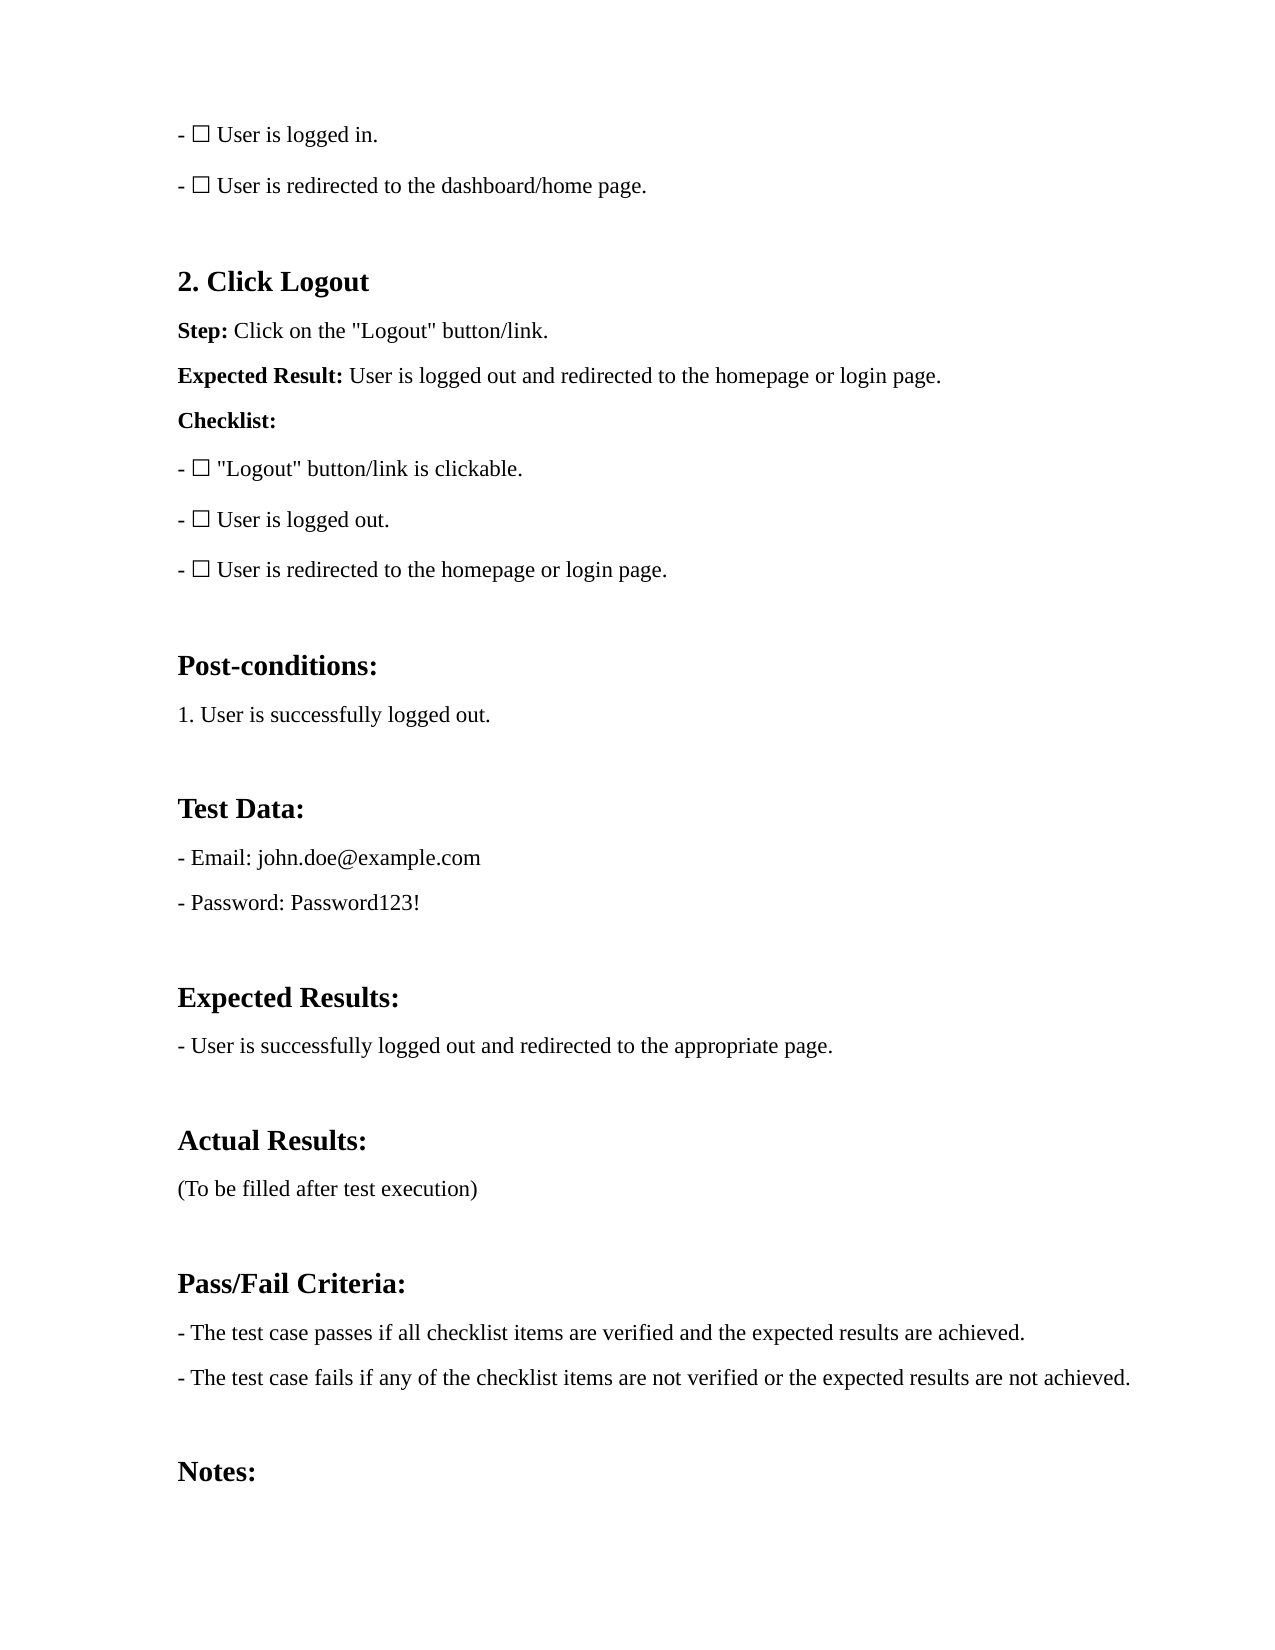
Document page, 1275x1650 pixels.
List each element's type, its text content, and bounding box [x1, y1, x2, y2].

text Actual Results: [177, 1123, 1186, 1156]
text - Email: john.doe@example.com [177, 844, 1186, 871]
text - User is redirected to the dashboard/home page. [177, 168, 1186, 200]
text 1. User is successfully logged out. [177, 701, 1186, 728]
text Expected Results: [177, 980, 1186, 1013]
text Step: Click on the "Logout" button/link. [177, 317, 1186, 343]
text - User is redirected to the homepage or login page. [177, 553, 1186, 584]
text - "Logout" button/link is clickable. [177, 452, 1186, 483]
text Post-conditions: [177, 648, 1186, 682]
text Checklist: [177, 407, 1186, 433]
text 2. Click Logout [177, 264, 1186, 298]
text (To be filled after test execution) [177, 1176, 1186, 1202]
text Expected Result: User is logged out and redirected to the homepage or login page. [177, 362, 1186, 388]
text - User is successfully logged out and redirected to the appropriate page. [177, 1032, 1186, 1059]
text - User is logged in. [177, 118, 1186, 149]
text Notes: [177, 1454, 1186, 1487]
text Pass/Fail Criteria: [177, 1266, 1186, 1299]
text - The test case passes if all checklist items are verified and the expected results are achieved. [177, 1318, 1186, 1345]
text - User is logged out. [177, 503, 1186, 534]
text - Password: Password123! [177, 889, 1186, 916]
text Test Data: [177, 792, 1186, 825]
text - The test case fails if any of the checklist items are not verified or the expected results are not achieved. [177, 1364, 1186, 1390]
